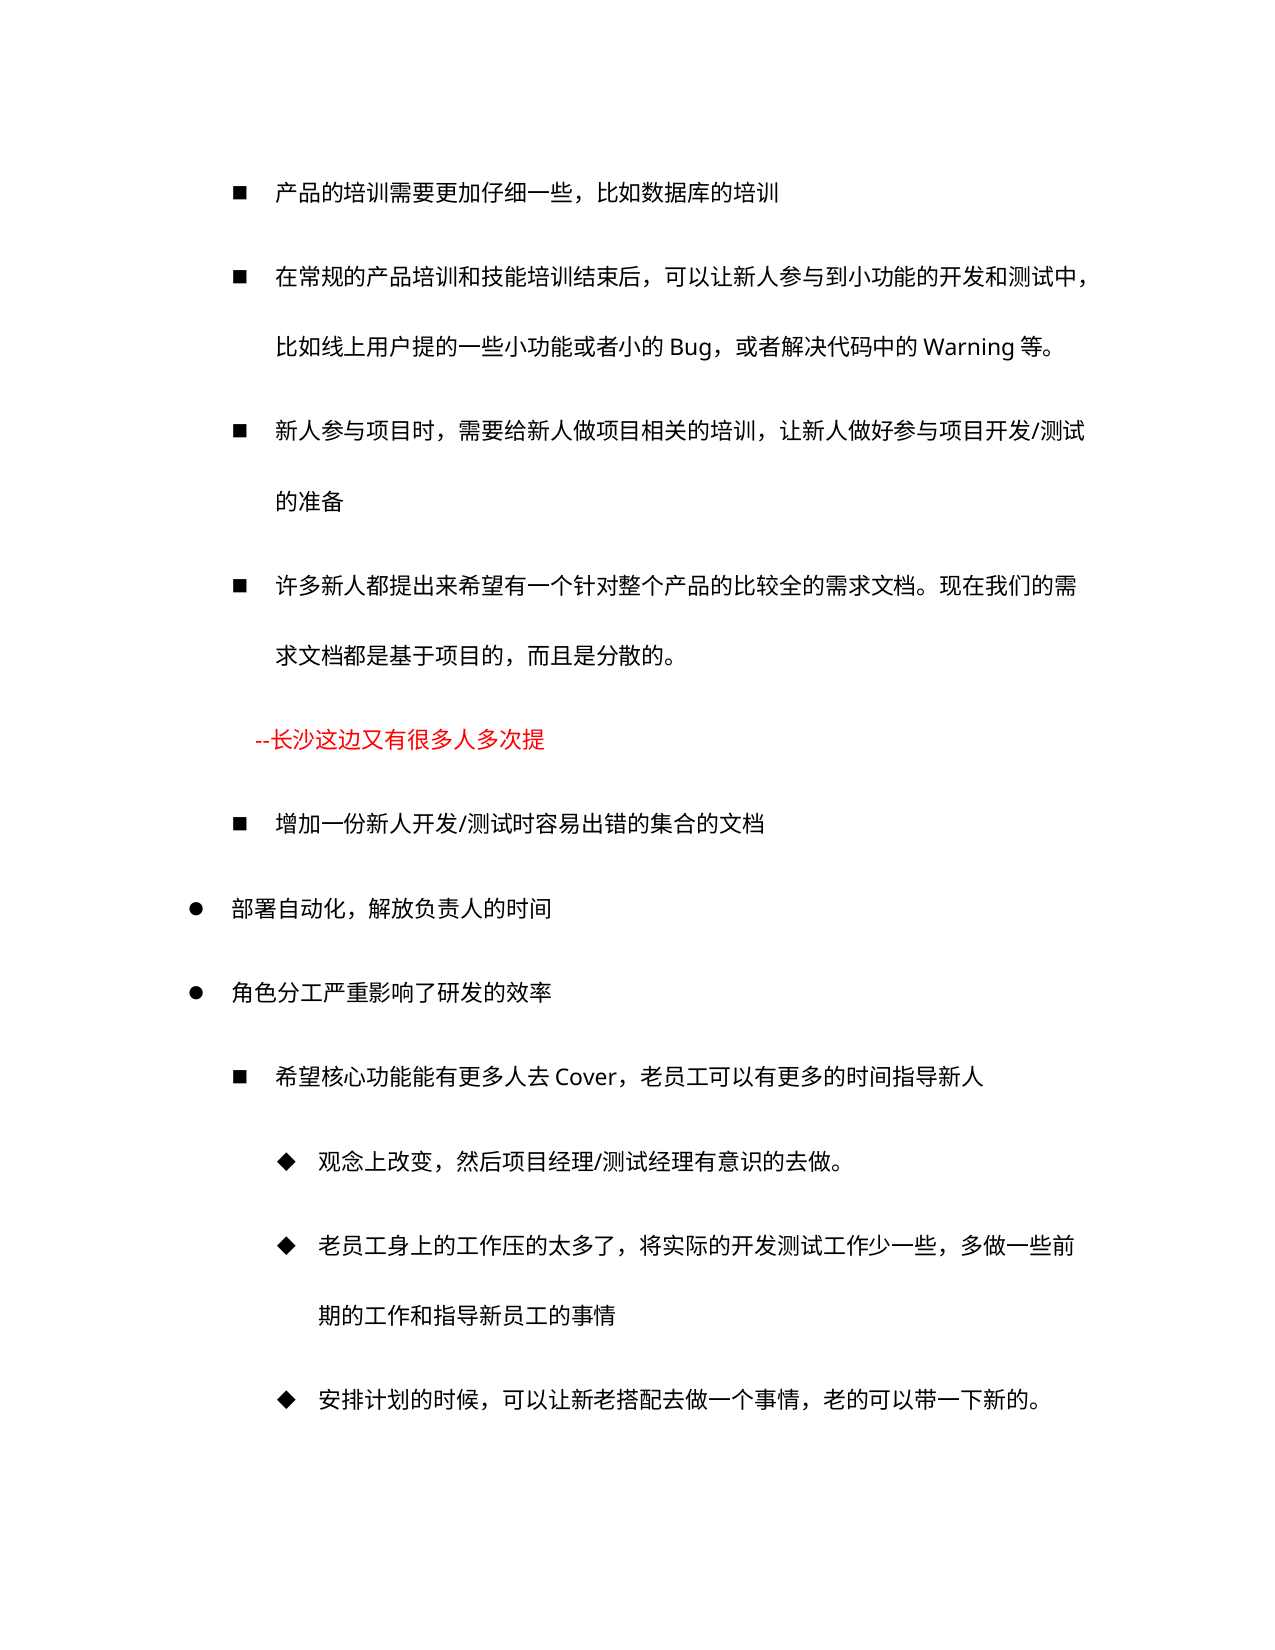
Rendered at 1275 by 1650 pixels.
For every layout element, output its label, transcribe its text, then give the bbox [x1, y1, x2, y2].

list 角色分工严重影响了研发的效率 [187, 959, 1087, 1024]
list 许多新人都提出来希望有一个针对整个产品的比较全的需求文档。现在我们的需求文档都是基于项目的，而且是分散的。 [231, 552, 1087, 687]
list 部署自动化，解放负责人的时间 [187, 875, 1087, 940]
list 在常规的产品培训和技能培训结束后，可以让新人参与到小功能的开发和测试中，比如线上用户提的一些小功能或者小的Bug，或者解决代码中的Warning等。 [231, 243, 1087, 378]
list 产品的培训需要更加仔细一些，比如数据库的培训 [231, 159, 1087, 224]
list 老员工身上的工作压的太多了，将实际的开发测试工作少一些，多做一些前期的工作和指导新员工的事情 [275, 1212, 1087, 1347]
list 希望核心功能能有更多人去Cover，老员工可以有更多的时间指导新人 [231, 1043, 1087, 1108]
list 新人参与项目时，需要给新人做项目相关的培训，让新人做好参与项目开发/测试的准备 [231, 397, 1087, 532]
list 安排计划的时候，可以让新老搭配去做一个事情，老的可以带一下新的。 [275, 1366, 1087, 1431]
list 增加一份新人开发/测试时容易出错的集合的文档 [231, 790, 1087, 855]
list 观念上改变，然后项目经理/测试经理有意识的去做。 [275, 1127, 1087, 1192]
list --长沙这边又有很多人多次提 [231, 706, 1087, 771]
